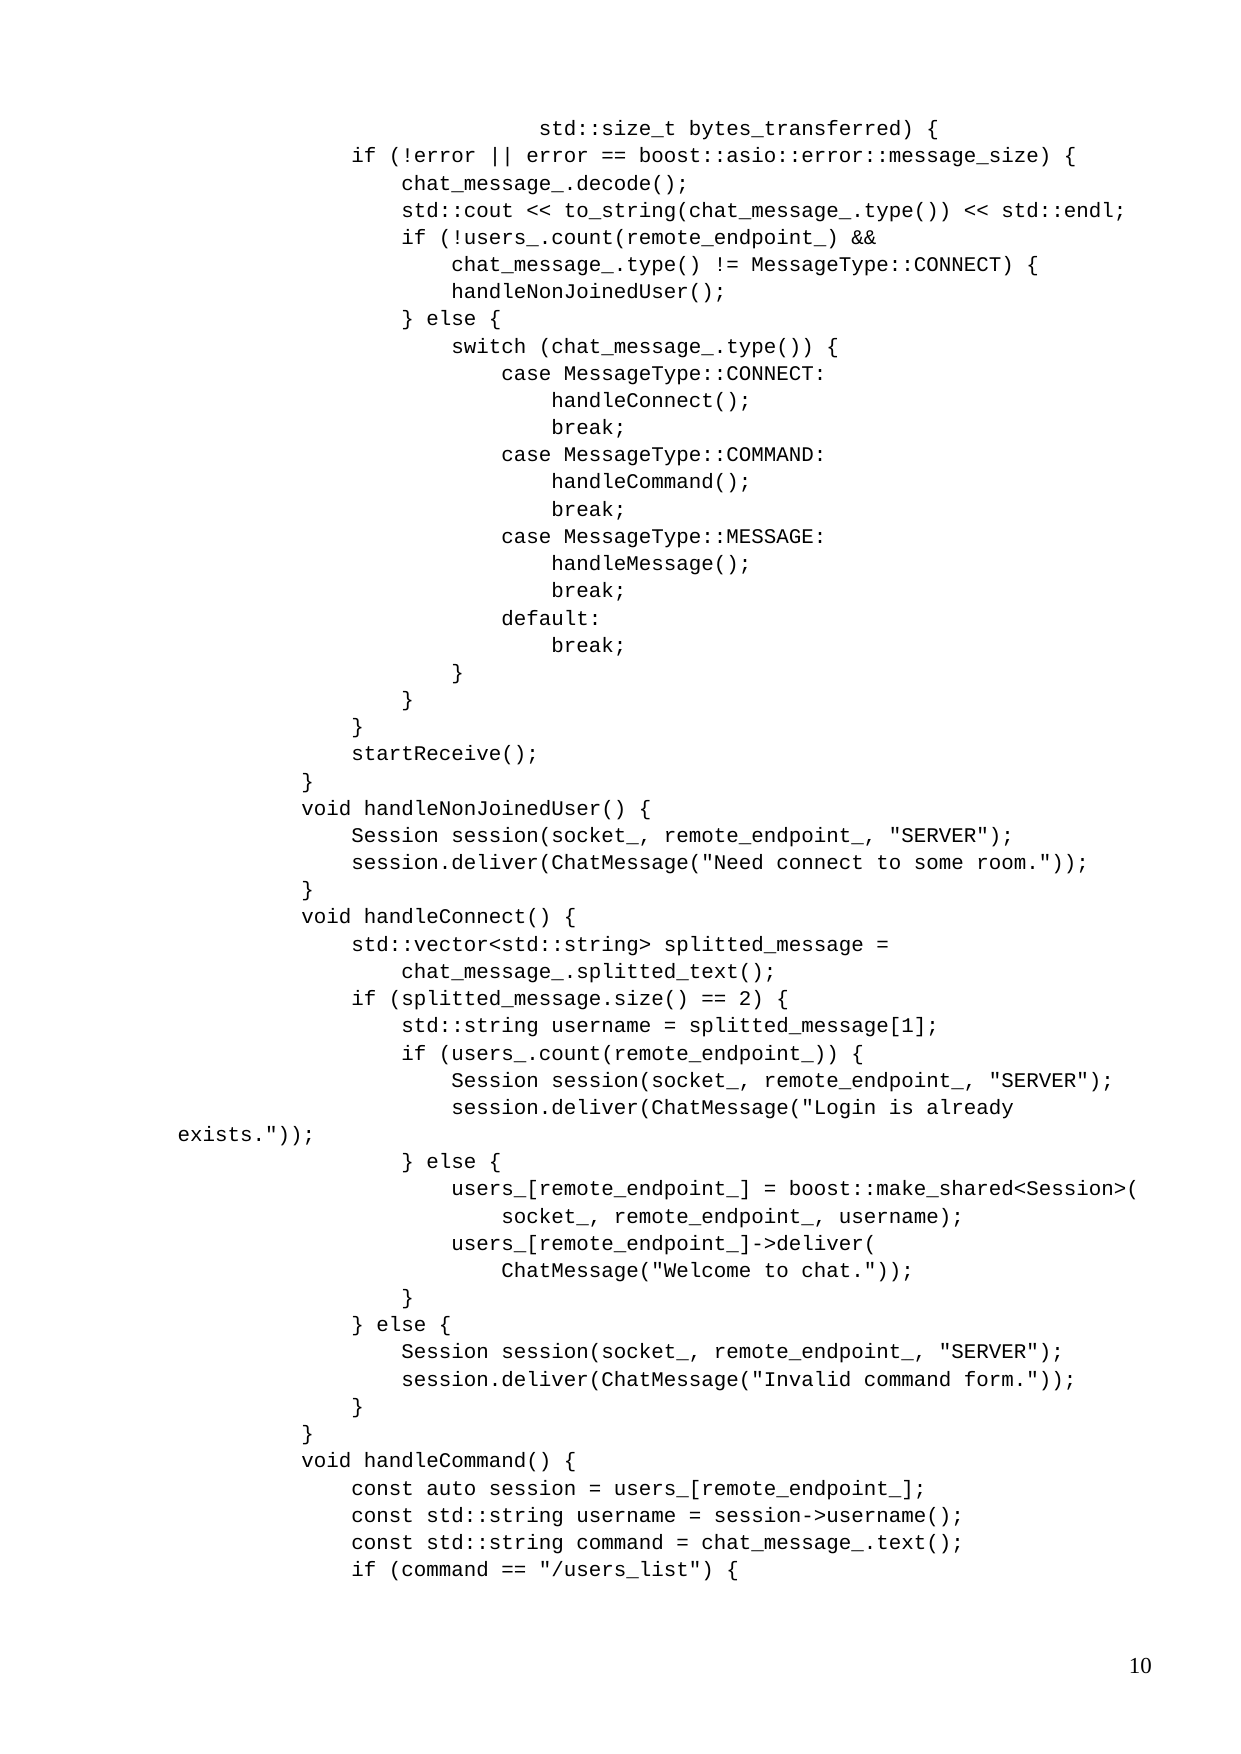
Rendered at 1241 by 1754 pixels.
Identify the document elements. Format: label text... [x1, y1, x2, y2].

text const auto session = users_[remote_endpoint_]; [177, 1477, 1152, 1501]
text break; [177, 580, 1152, 604]
text } else { [177, 1314, 1152, 1338]
text } [177, 662, 1152, 686]
text users_[remote_endpoint_] = boost::make_shared<Session>( [177, 1178, 1152, 1202]
text if (command == "/users_list") { [177, 1559, 1152, 1583]
text if (splitted_message.size() == 2) { [177, 988, 1152, 1012]
text break; [177, 417, 1152, 441]
text chat_message_.splitted_text(); [177, 961, 1152, 984]
text const std::string username = session->username(); [177, 1505, 1152, 1528]
text if (!users_.count(remote_endpoint_) && [177, 227, 1152, 251]
text handleMessage(); [177, 553, 1152, 577]
text ChatMessage("Welcome to chat.")); [177, 1260, 1152, 1284]
text case MessageType::COMMAND: [177, 444, 1152, 468]
text break; [177, 635, 1152, 658]
text Session session(socket_, remote_endpoint_, "SERVER"); [177, 1070, 1152, 1093]
text case MessageType::CONNECT: [177, 363, 1152, 386]
text void handleNonJoinedUser() { [177, 798, 1152, 821]
text std::cout << to_string(chat_message_.type()) << std::endl; [177, 200, 1152, 223]
text session.deliver(ChatMessage("Need connect to some room.")); [177, 852, 1152, 876]
text } else { [177, 1151, 1152, 1175]
text std::vector<std::string> splitted_message = [177, 934, 1152, 957]
text } else { [177, 308, 1152, 332]
text if (users_.count(remote_endpoint_)) { [177, 1042, 1152, 1066]
text startReceive(); [177, 743, 1152, 767]
text } [177, 879, 1152, 903]
text } [177, 1423, 1152, 1447]
text socket_, remote_endpoint_, username); [177, 1206, 1152, 1229]
text if (!error || error == boost::asio::error::message_size) { [177, 145, 1152, 169]
text } [177, 689, 1152, 713]
text handleCommand(); [177, 472, 1152, 495]
text } [177, 1287, 1152, 1311]
text std::size_t bytes_transferred) { [177, 118, 1152, 142]
text session.deliver(ChatMessage("Invalid command form.")); [177, 1369, 1152, 1392]
text handleConnect(); [177, 390, 1152, 414]
text session.deliver(ChatMessage("Login is already exists.")); [177, 1097, 1152, 1148]
text void handleConnect() { [177, 907, 1152, 930]
text } [177, 1396, 1152, 1419]
text handleNonJoinedUser(); [177, 281, 1152, 305]
text const std::string command = chat_message_.text(); [177, 1532, 1152, 1556]
text users_[remote_endpoint_]->deliver( [177, 1233, 1152, 1256]
text Session session(socket_, remote_endpoint_, "SERVER"); [177, 825, 1152, 849]
text std::string username = splitted_message[1]; [177, 1015, 1152, 1039]
text Session session(socket_, remote_endpoint_, "SERVER"); [177, 1342, 1152, 1365]
text } [177, 716, 1152, 740]
text switch (chat_message_.type()) { [177, 336, 1152, 359]
text chat_message_.decode(); [177, 172, 1152, 196]
text break; [177, 499, 1152, 522]
text } [177, 771, 1152, 794]
text void handleCommand() { [177, 1450, 1152, 1474]
text chat_message_.type() != MessageType::CONNECT) { [177, 254, 1152, 278]
text case MessageType::MESSAGE: [177, 526, 1152, 549]
text default: [177, 607, 1152, 631]
